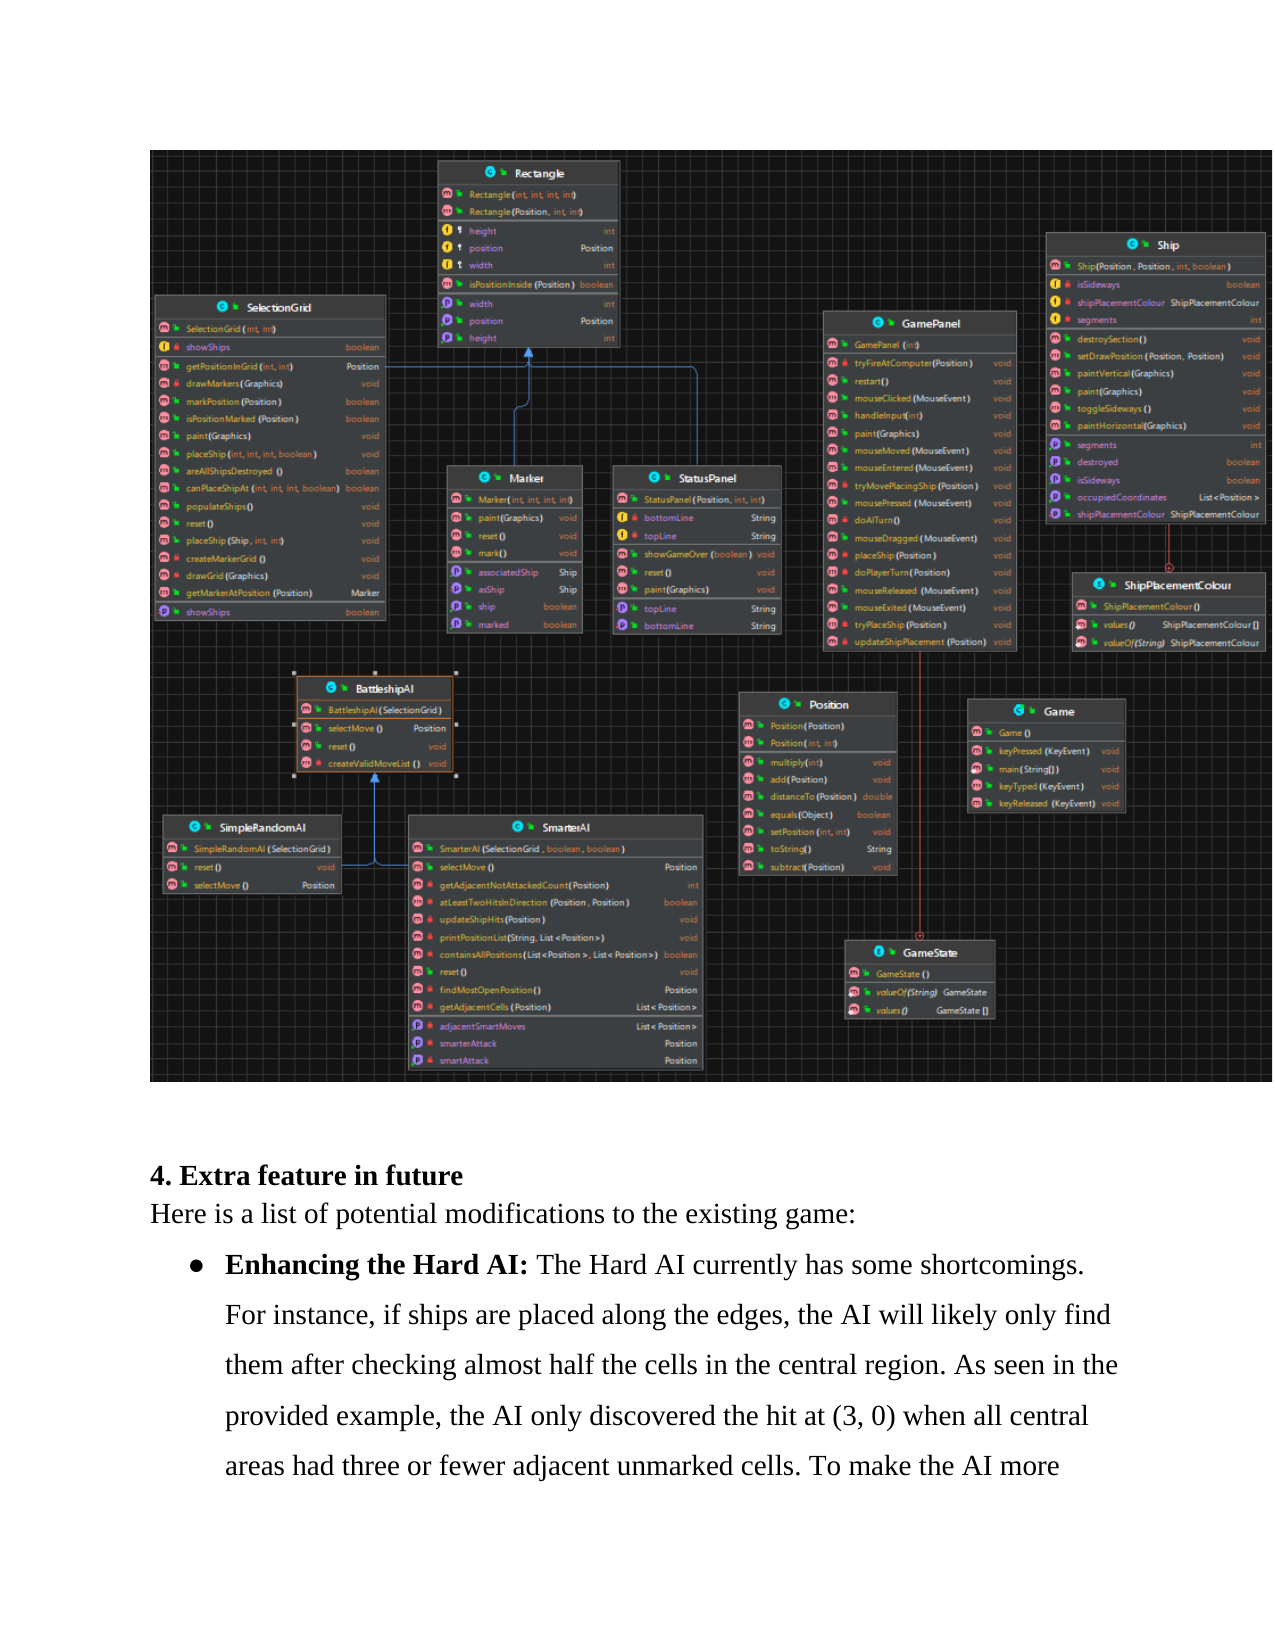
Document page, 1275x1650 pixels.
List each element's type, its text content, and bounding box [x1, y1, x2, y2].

text 4. Extra feature in future [150, 1158, 1125, 1191]
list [187, 1247, 1125, 1482]
text Here is a list of potential modifications to the existing game: [150, 1196, 1125, 1230]
picture [150, 150, 1273, 1082]
